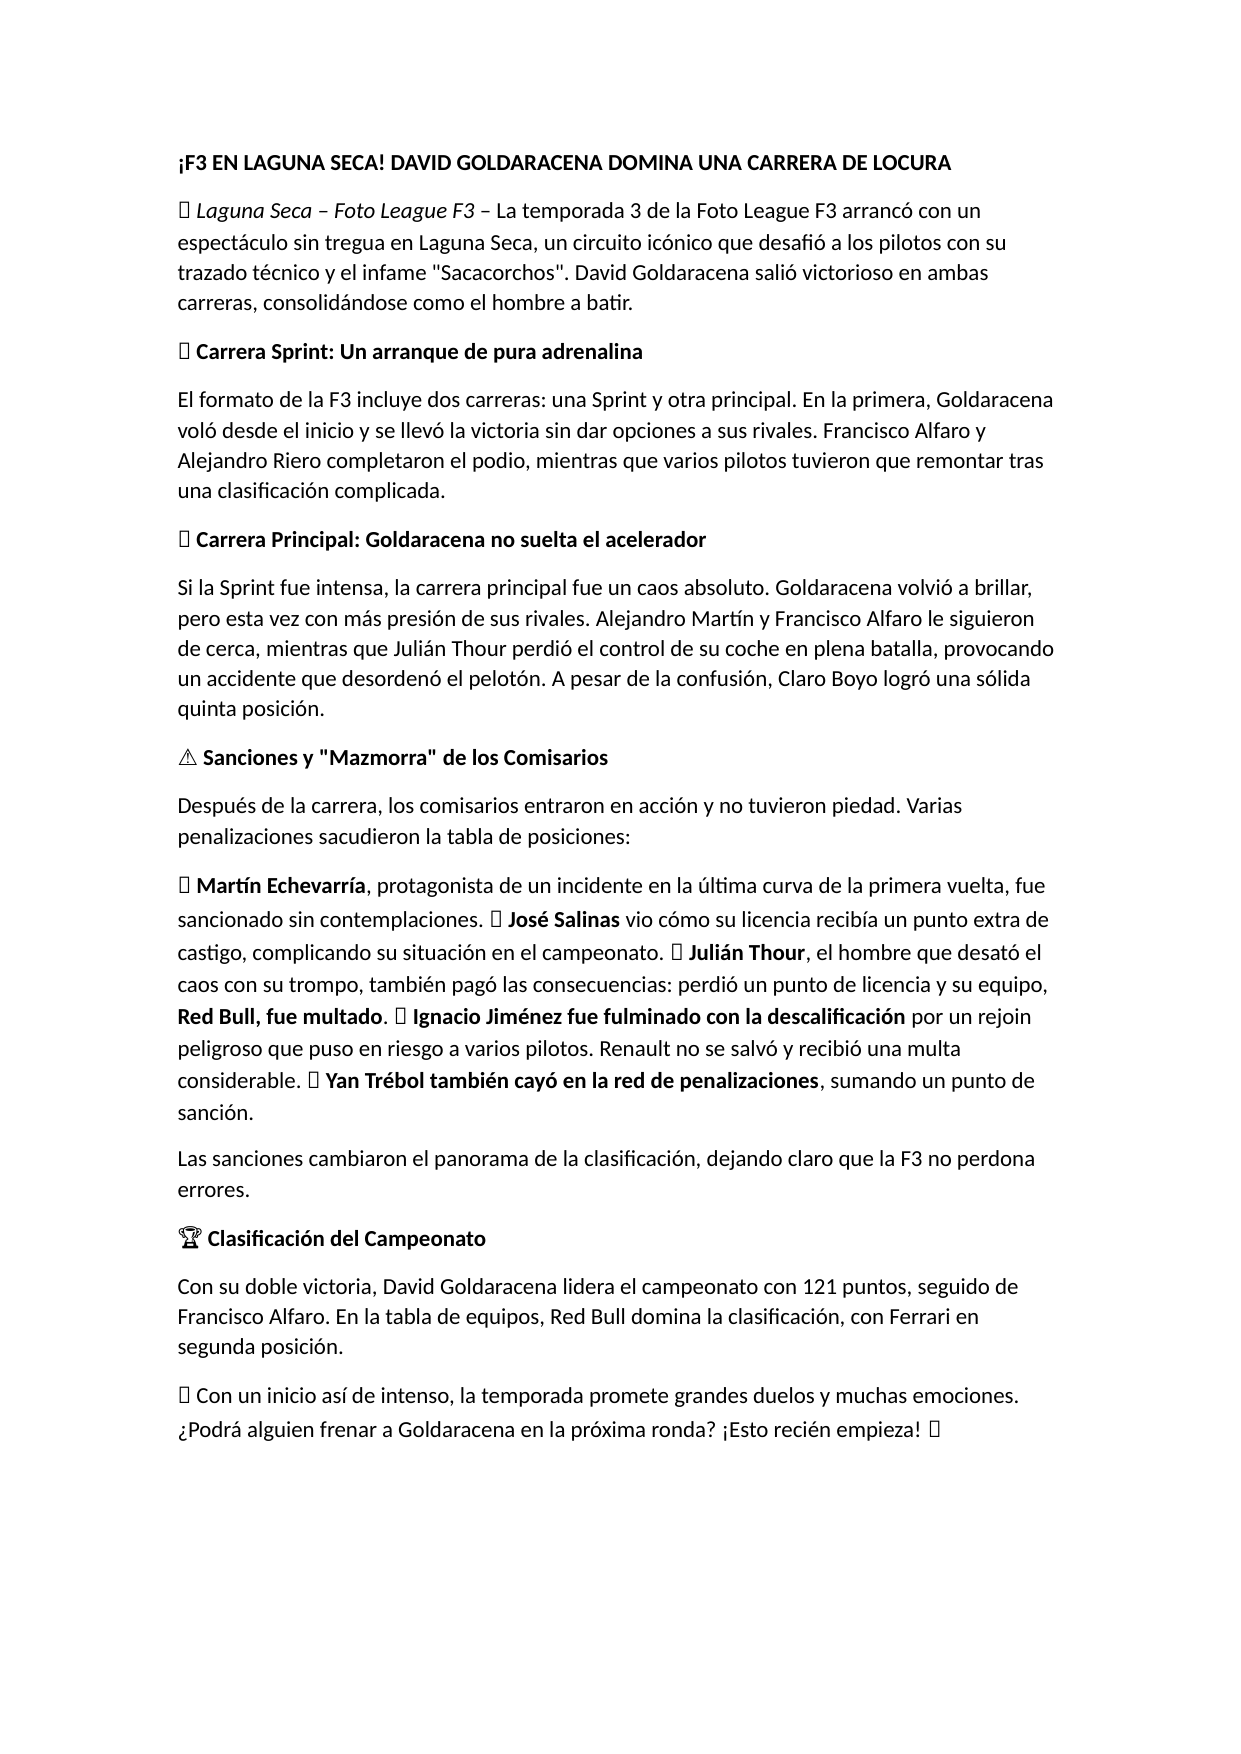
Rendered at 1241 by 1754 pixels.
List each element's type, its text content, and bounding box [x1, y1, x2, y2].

text 🔥 Laguna Seca – Foto League F3 – La temporada 3 de la Foto League F3 arrancó con un espectáculo sin tregua en Laguna Seca, un circuito icónico que desafió a los pilotos con su trazado técnico y el infame "Sacacorchos". David Goldaracena salió victorioso en ambas carreras, consolidándose como el hombre a batir. [177, 194, 1063, 316]
text Si la Sprint fue intensa, la carrera principal fue un caos absoluto. Goldaracena volvió a brillar, pero esta vez con más presión de sus rivales. Alejandro Martín y Francisco Alfaro le siguieron de cerca, mientras que Julián Thour perdió el control de su coche en plena batalla, provocando un accidente que desordenó el pelotón. A pesar de la confusión, Claro Boyo logró una sólida quinta posición. [177, 573, 1063, 722]
text 🔥 Carrera Principal: Goldaracena no suelta el acelerador [177, 523, 1063, 554]
text Con su doble victoria, David Goldaracena lidera el campeonato con 121 puntos, seguido de Francisco Alfaro. En la tabla de equipos, Red Bull domina la clasificación, con Ferrari en segunda posición. [177, 1272, 1063, 1360]
text ⚠️ Sanciones y "Mazmorra" de los Comisarios [177, 741, 1063, 772]
text 🏆 Clasificación del Campeonato [177, 1222, 1063, 1253]
text Las sanciones cambiaron el panorama de la clasificación, dejando claro que la F3 no perdona errores. [177, 1144, 1063, 1203]
text ¡F3 EN LAGUNA SECA! DAVID GOLDARACENA DOMINA UNA CARRERA DE LOCURA [177, 148, 1063, 176]
text El formato de la F3 incluye dos carreras: una Sprint y otra principal. En la primera, Goldaracena voló desde el inicio y se llevó la victoria sin dar opciones a sus rivales. Francisco Alfaro y Alejandro Riero completaron el podio, mientras que varios pilotos tuvieron que remontar tras una clasificación complicada. [177, 386, 1063, 504]
text Después de la carrera, los comisarios entraron en acción y no tuvieron piedad. Varias penalizaciones sacudieron la tabla de posiciones: [177, 792, 1063, 850]
text 💥 Carrera Sprint: Un arranque de pura adrenalina [177, 335, 1063, 366]
text 🚀 Con un inicio así de intenso, la temporada promete grandes duelos y muchas emociones. ¿Podrá alguien frenar a Goldaracena en la próxima ronda? ¡Esto recién empieza! 🔥 [177, 1379, 1063, 1444]
text 🔹 Martín Echevarría, protagonista de un incidente en la última curva de la primera vuelta, fue sancionado sin contemplaciones. 🔹 José Salinas vio cómo su licencia recibía un punto extra de castigo, complicando su situación en el campeonato. 🔹 Julián Thour, el hombre que desató el caos con su trompo, también pagó las consecuencias: perdió un punto de licencia y su equipo, Red Bull, fue multado. 🔹 Ignacio Jiménez fue fulminado con la descalificación por un rejoin peligroso que puso en riesgo a varios pilotos. Renault no se salvó y recibió una multa considerable. 🔹 Yan Trébol también cayó en la red de penalizaciones, sumando un punto de sanción. [177, 869, 1063, 1126]
